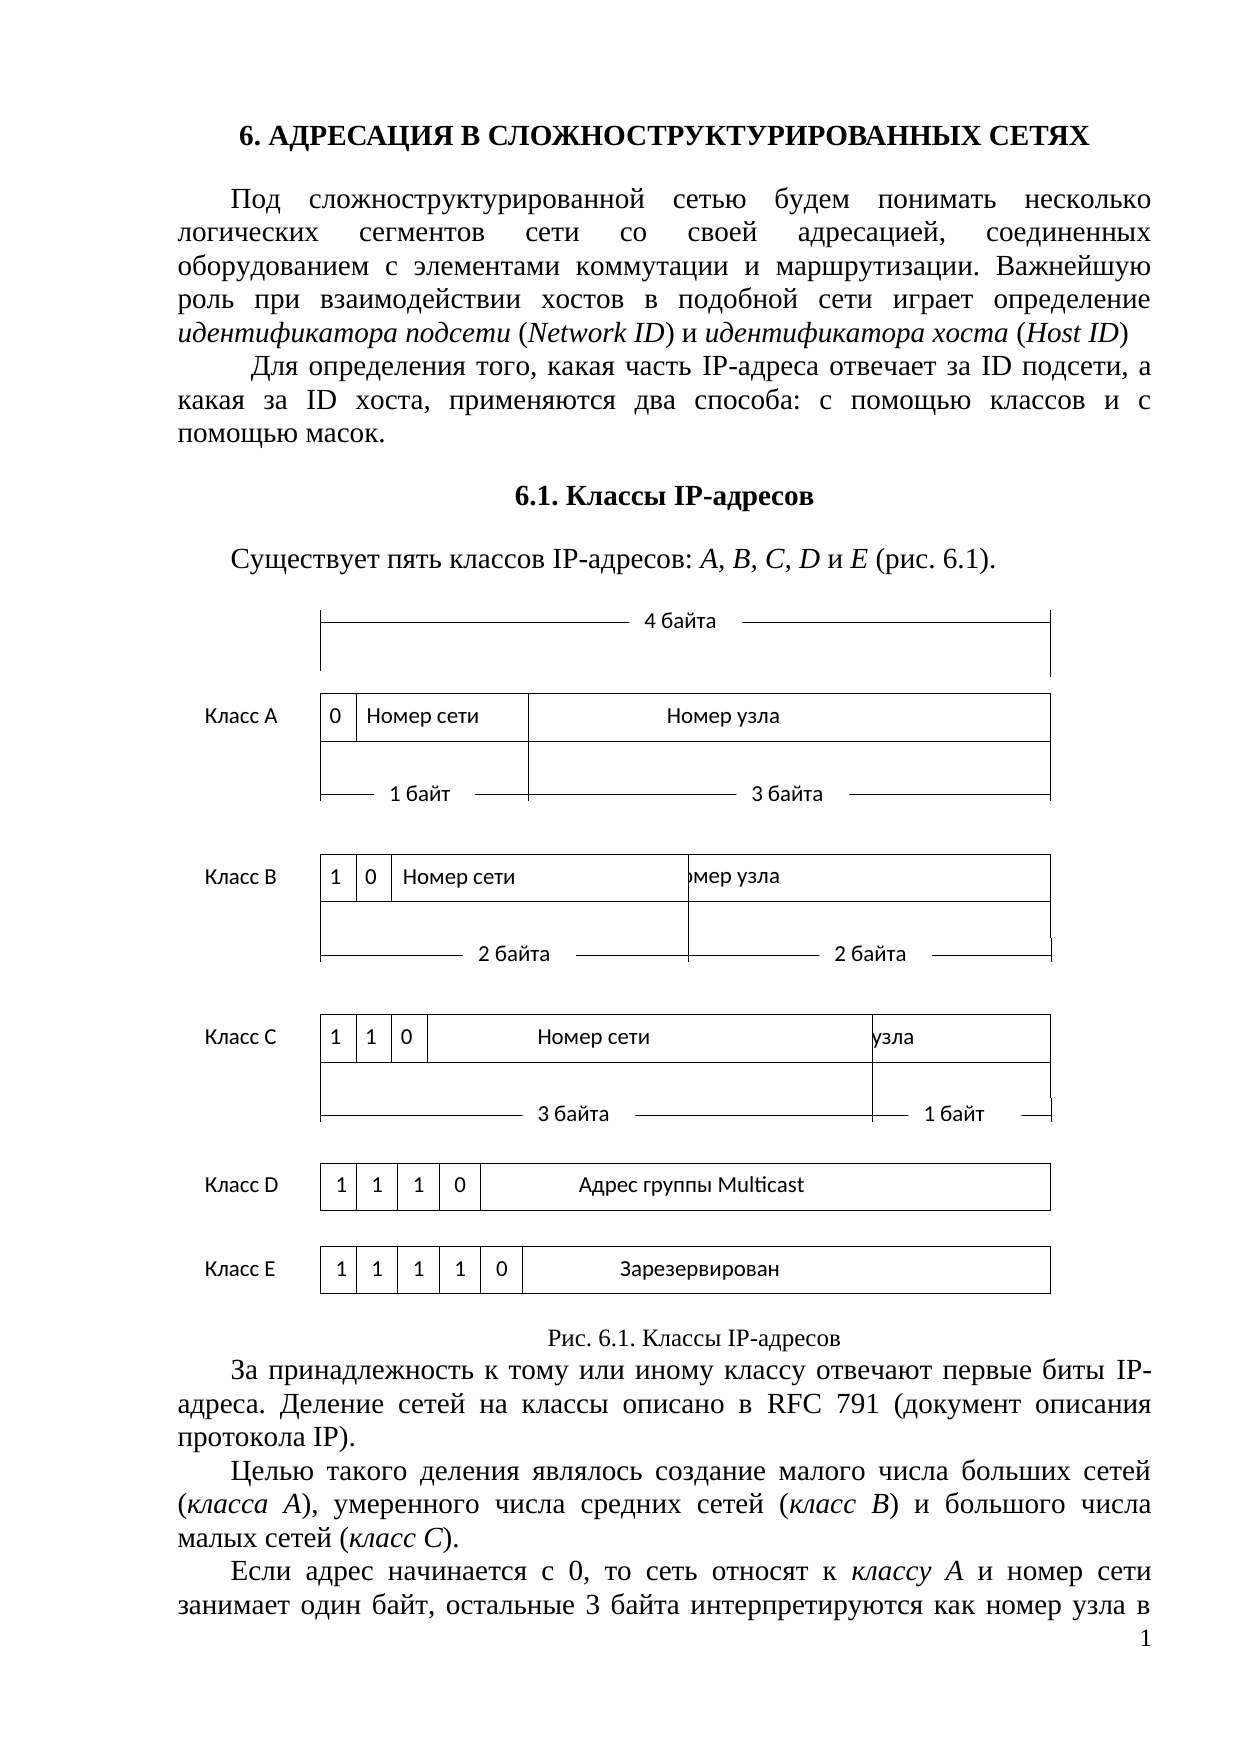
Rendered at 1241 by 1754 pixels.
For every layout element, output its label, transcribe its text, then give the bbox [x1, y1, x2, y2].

text 6.1. Классы IP-адресов [177, 478, 1152, 512]
text Существует пять классов IP-адресов: A, B, C, D и E (рис. 6.1). [177, 541, 1152, 574]
text Под сложноструктурированной сетью будем понимать несколько логических сегментов сети со своей адресацией, соединенных оборудованием с элементами коммутации и маршрутизации. Важнейшую роль при взаимодействии хостов в подобной сети играет определение идентификатора подсети (Network ID) и идентификатора хоста (Host ID) [177, 181, 1152, 348]
text Для определения того, какая часть IP-адреса отвечает за ID подсети, а какая за ID хоста, применяются два способа: с помощью классов и с помощью масок. [177, 348, 1152, 449]
text Целью такого деления являлось создание малого числа больших сетей (класса А), умеренного числа средних сетей (класс В) и большого числа малых сетей (класс С). [177, 1453, 1152, 1553]
text Рис. 6.1. Классы IP-адресов [177, 1323, 1152, 1352]
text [177, 1553, 1152, 1621]
text За принадлежность к тому или иному классу отвечают первые биты IP-адреса. Деление сетей на классы описано в RFC 791 (документ описания протокола IP). [177, 1352, 1152, 1453]
text 6. АДРЕСАЦИЯ В СЛОЖНОСТРУКТУРИРОВАННЫХ СЕТЯХ [177, 118, 1152, 152]
